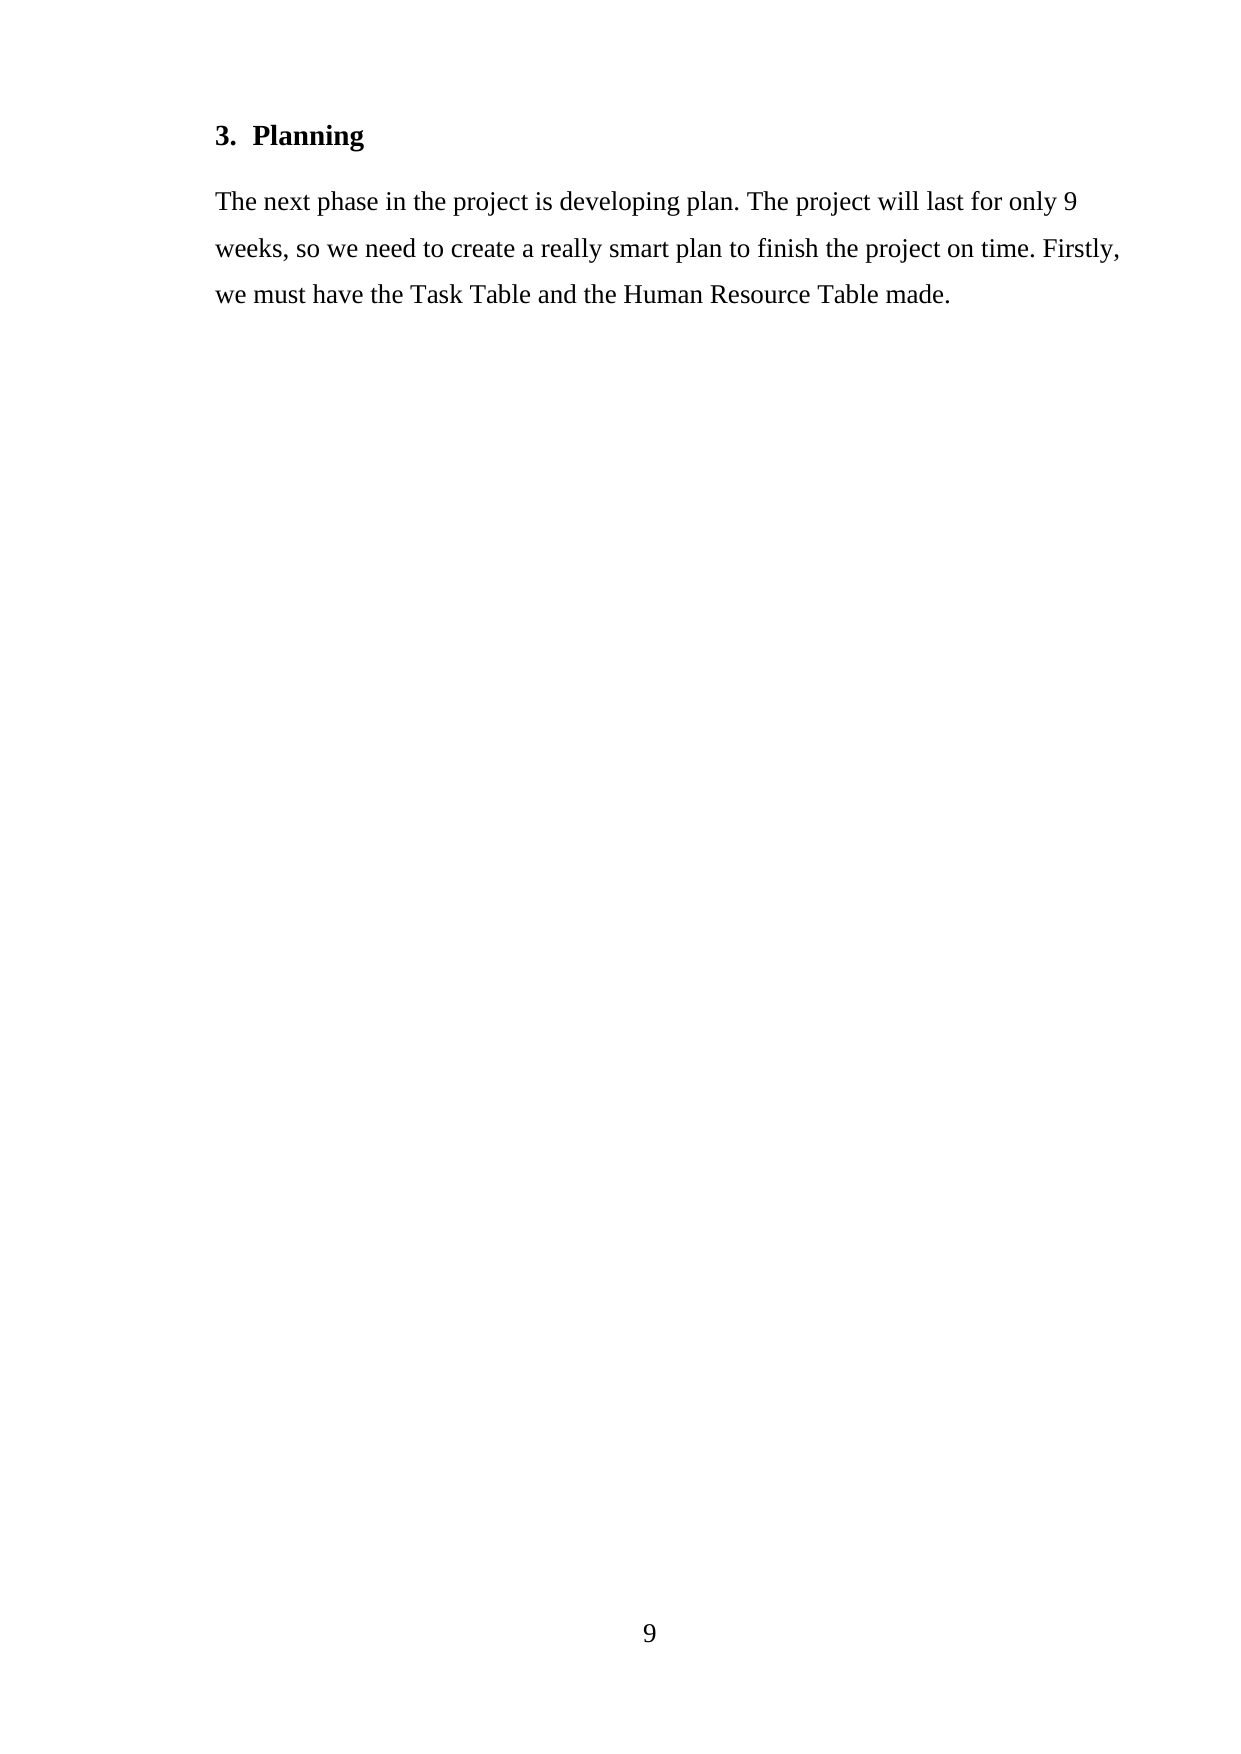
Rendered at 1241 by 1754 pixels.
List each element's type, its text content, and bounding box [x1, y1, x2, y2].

text The next phase in the project is developing plan. The project will last for only 9 weeks, so we need to create a really smart plan to finish the project on time. Firstly, we must have the Task Table and the Human Resource Table made. [215, 185, 1122, 309]
list Planning [215, 118, 1122, 152]
